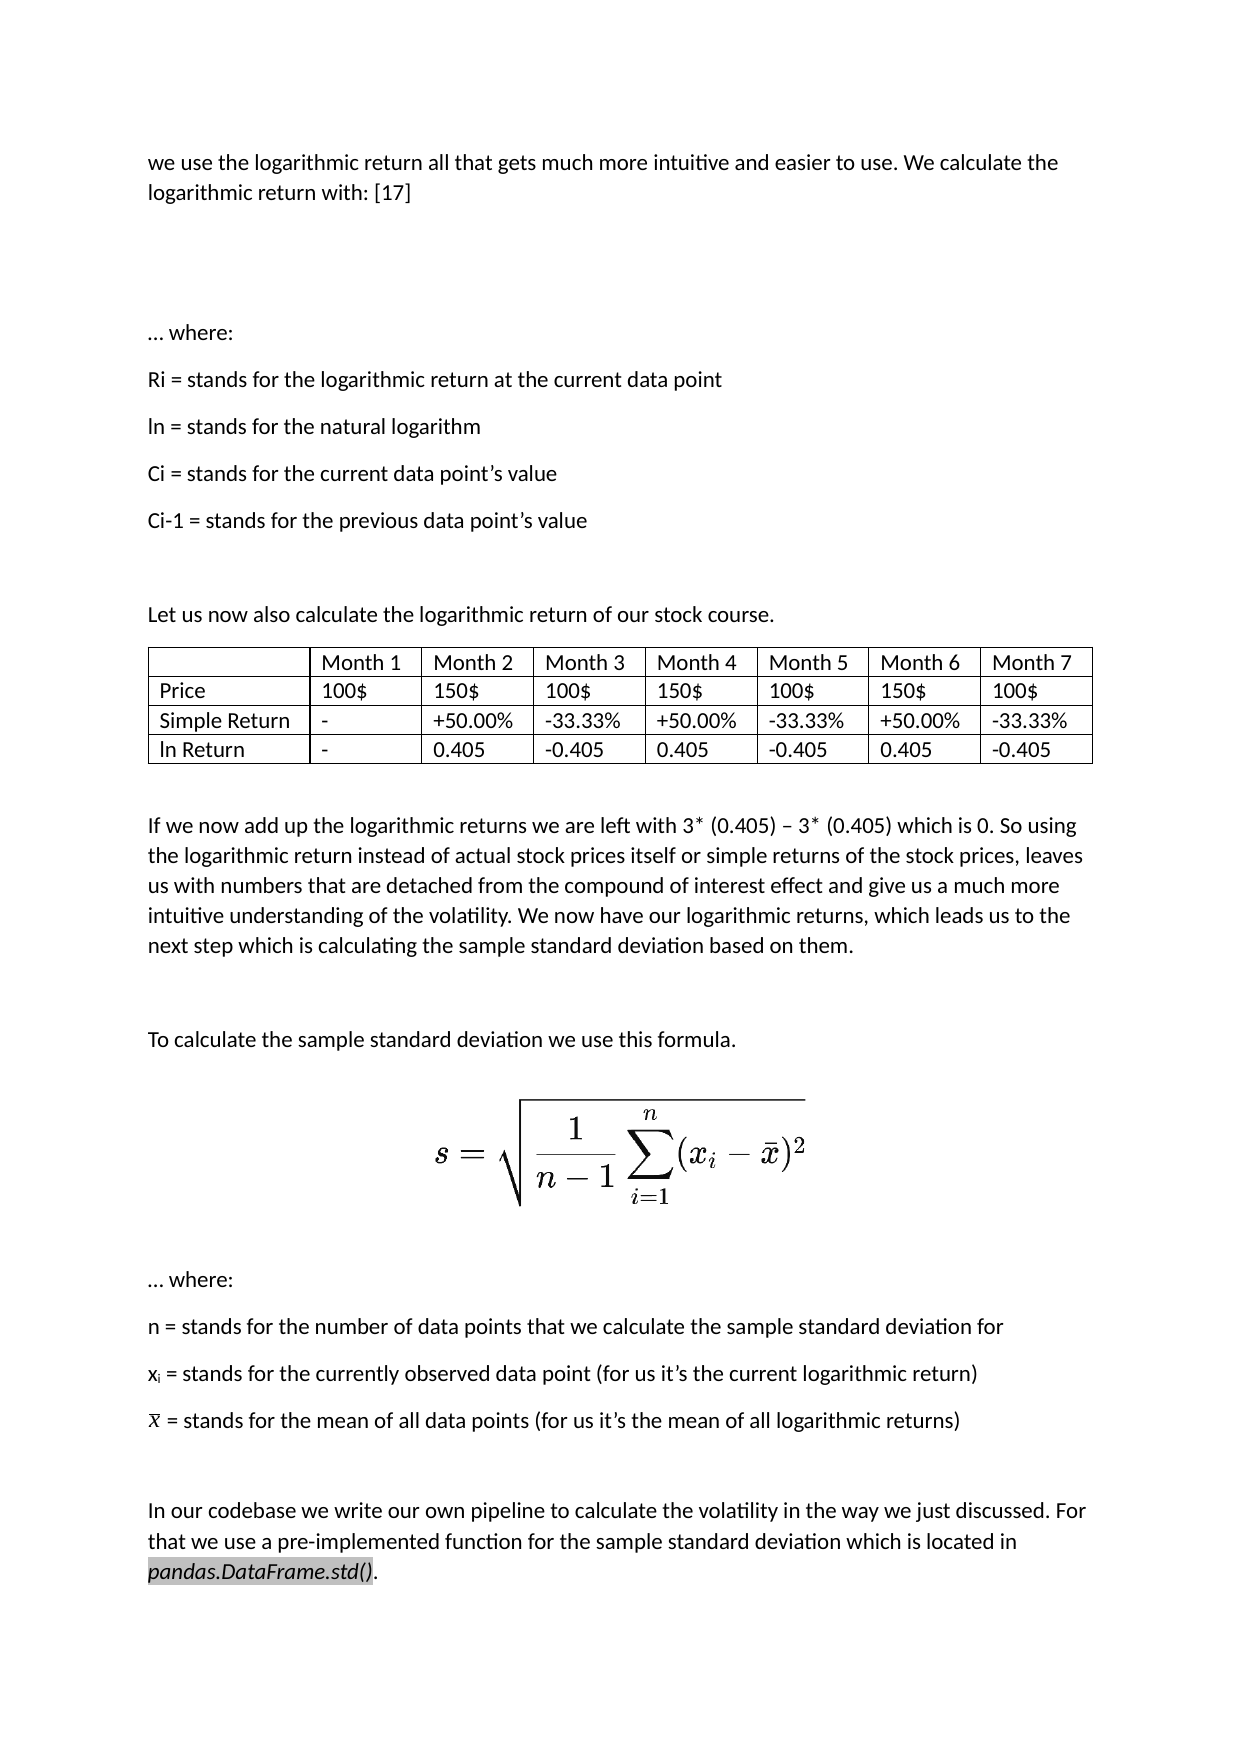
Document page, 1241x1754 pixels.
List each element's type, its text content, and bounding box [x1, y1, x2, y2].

text ln = stands for the natural logarithm [148, 412, 1093, 440]
picture [433, 1087, 805, 1213]
table_cell ln Return [149, 735, 309, 763]
table_cell 100$ [758, 677, 868, 705]
table_cell 100$ [311, 677, 421, 705]
text To calculate the sample standard deviation we use this formula. [148, 1025, 1093, 1053]
table_header Month 4 [646, 648, 757, 676]
table_cell +50.00% [646, 706, 757, 734]
table_cell -0.405 [534, 735, 645, 763]
text Let us now also calculate the logarithmic return of our stock course. [148, 600, 1093, 628]
table_cell +50.00% [869, 706, 980, 734]
table_cell 0.405 [869, 735, 980, 763]
table_cell Simple Return [149, 706, 309, 734]
table_cell +50.00% [422, 706, 533, 734]
table_cell 150$ [869, 677, 980, 705]
text Ri = stands for the logarithmic return at the current data point [148, 365, 1093, 393]
table_cell -33.33% [758, 706, 868, 734]
table_cell 100$ [534, 677, 645, 705]
table_cell Price [149, 677, 309, 705]
table_cell -0.405 [758, 735, 868, 763]
table_cell -0.405 [981, 735, 1092, 763]
text … where: [148, 1265, 1093, 1293]
table_header Month 5 [758, 648, 868, 676]
table_cell 0.405 [646, 735, 757, 763]
text Ci-1 = stands for the previous data point’s value [148, 506, 1093, 534]
table_cell -33.33% [981, 706, 1092, 734]
text n = stands for the number of data points that we calculate the sample standard deviation for [148, 1312, 1093, 1340]
text In our codebase we write our own pipeline to calculate the volatility in the way we just discussed. For that we use a pre-implemented function for the sample standard deviation which is located in pandas.DataFrame.std(). [148, 1497, 1093, 1585]
table_header Month 7 [981, 648, 1092, 676]
table_header [149, 648, 309, 676]
table_cell 150$ [646, 677, 757, 705]
table_cell 0.405 [422, 735, 533, 763]
table_cell 150$ [422, 677, 533, 705]
text xi = stands for the currently observed data point (for us it’s the current logarithmic return) [148, 1359, 1093, 1387]
text … where: [148, 318, 1093, 346]
table_cell -33.33% [534, 706, 645, 734]
table_cell - [311, 706, 421, 734]
table_header Month 3 [534, 648, 645, 676]
table_header Month 1 [311, 648, 421, 676]
text = stands for the mean of all data points (for us it’s the mean of all logarithmic returns) [148, 1406, 1093, 1434]
table_cell 100$ [981, 677, 1092, 705]
table_header Month 2 [422, 648, 533, 676]
text If we now add up the logarithmic returns we are left with 3* (0.405) – 3* (0.405) which is 0. So using the logarithmic return instead of actual stock prices itself or simple returns of the stock prices, leaves us with numbers that are detached from the compound of interest effect and give us a much more intuitive understanding of the volatility. We now have our logarithmic returns, which leads us to the next step which is calculating the sample standard deviation based on them. [148, 811, 1093, 959]
table_cell - [311, 735, 421, 763]
table_header Month 6 [869, 648, 980, 676]
text Ci = stands for the current data point’s value [148, 459, 1093, 487]
